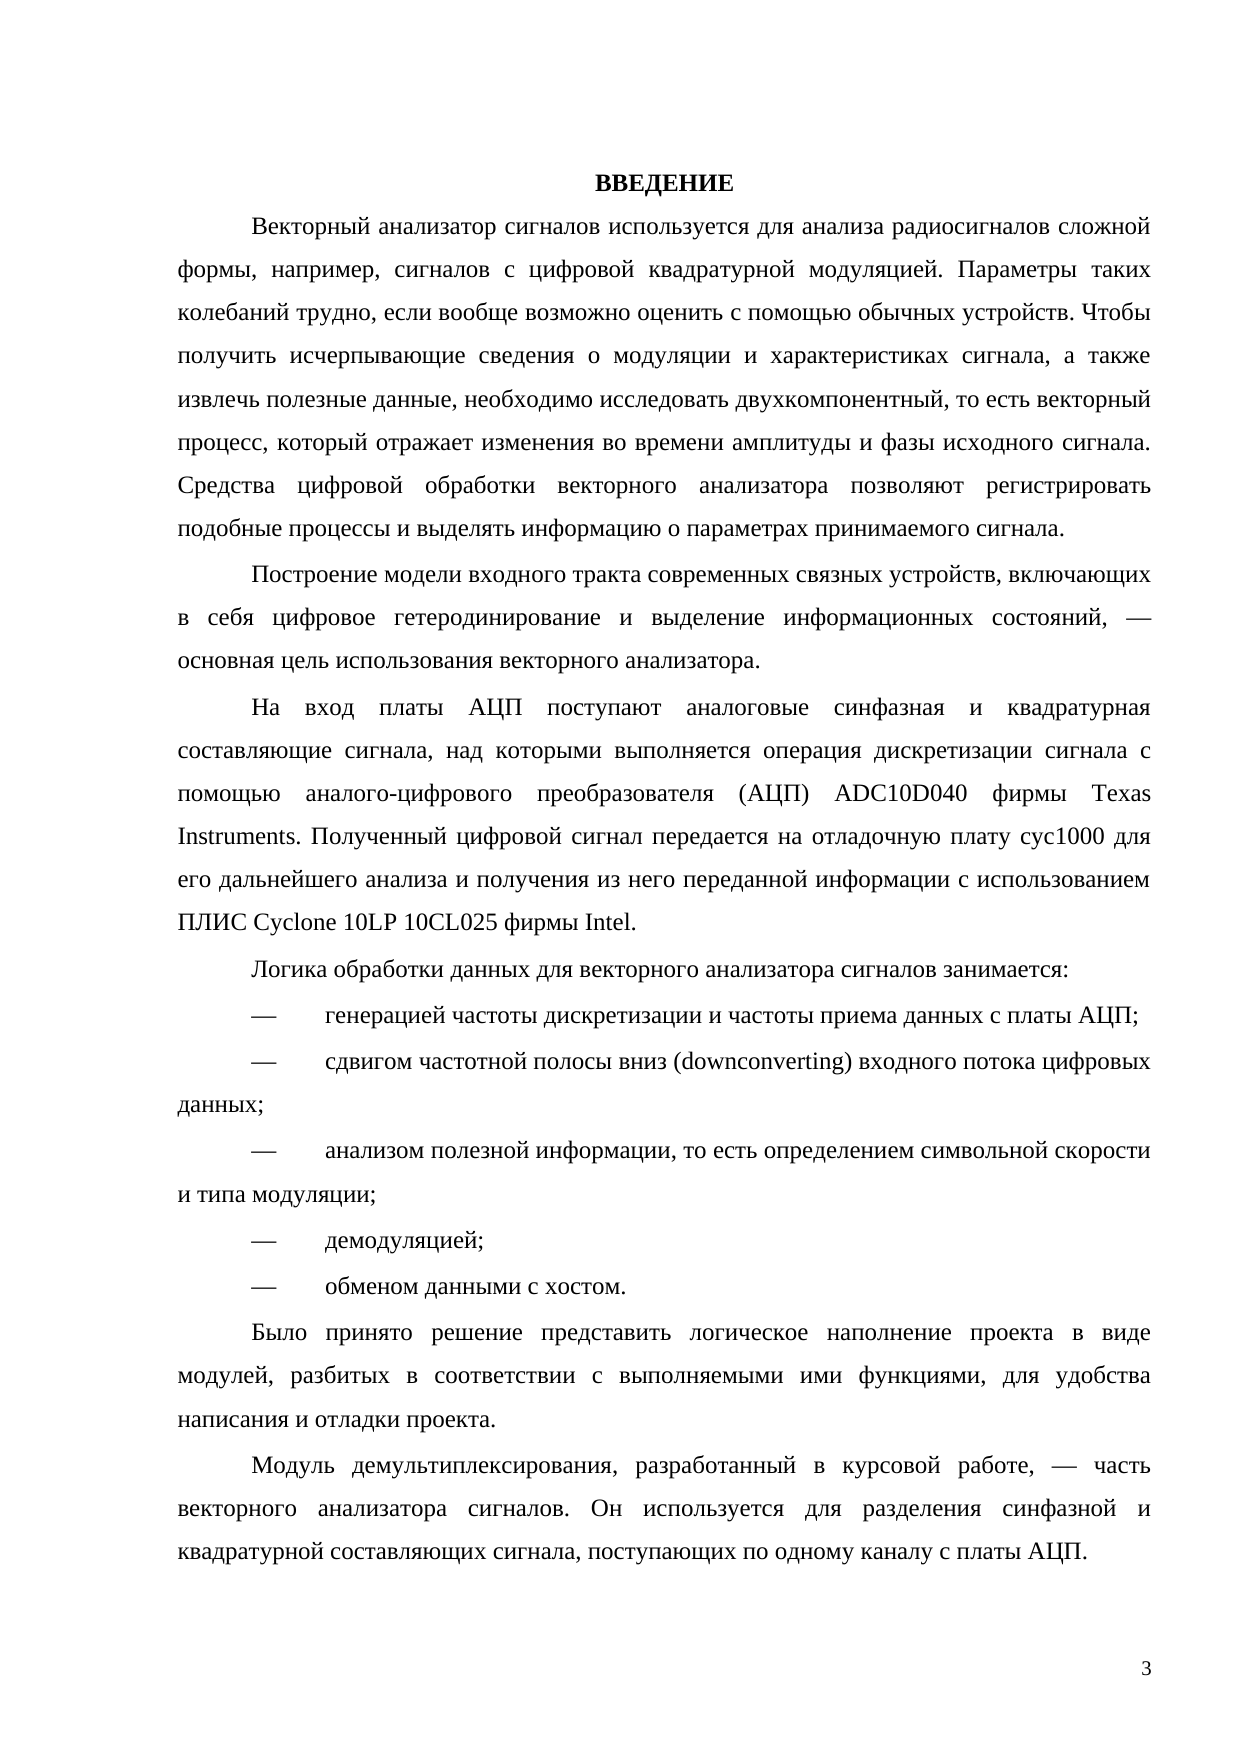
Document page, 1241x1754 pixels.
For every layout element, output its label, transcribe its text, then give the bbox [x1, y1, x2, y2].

subtitle ВВЕДЕНИЕ [177, 168, 1152, 197]
text — демодуляцией; [177, 1225, 1152, 1254]
text — обменом данными с хостом. [177, 1271, 1152, 1300]
text На вход платы АЦП поступают аналоговые синфазная и квадратурная составляющие сигнала, над которыми выполняется операция дискретизации сигнала с помощью аналого-цифрового преобразователя (АЦП) ADC10D040 фирмы Texas Instruments. Полученный цифровой сигнал передается на отладочную плату cyc1000 для его дальнейшего анализа и получения из него переданной информации с использованием ПЛИС Cyclone 10LP 10CL025 фирмы Intel. [177, 692, 1152, 936]
text Модуль демультиплексирования, разработанный в курсовой работе, — часть векторного анализатора сигналов. Он используется для разделения синфазной и квадратурной составляющих сигнала, поступающих по одному каналу с платы АЦП. [177, 1450, 1152, 1565]
text Было принято решение представить логическое наполнение проекта в виде модулей, разбитых в соответствии с выполняемыми ими функциями, для удобства написания и отладки проекта. [177, 1317, 1152, 1432]
text Построение модели входного тракта современных связных устройств, включающих в себя цифровое гетеродинирование и выделение информационных состояний, — основная цель использования векторного анализатора. [177, 559, 1152, 674]
text — анализом полезной информации, то есть определением символьной скорости и типа модуляции; [177, 1136, 1152, 1207]
text — генерацией частоты дискретизации и частоты приема данных с платы АЦП; [177, 1000, 1152, 1029]
text Логика обработки данных для векторного анализатора сигналов занимается: [177, 954, 1152, 982]
text — сдвигом частотной полосы вниз (downconverting) входного потока цифровых данных; [177, 1046, 1152, 1118]
text Векторный анализатор сигналов используется для анализа радиосигналов сложной формы, например, сигналов с цифровой квадратурной модуляцией. Параметры таких колебаний трудно, если вообще возможно оценить с помощью обычных устройств. Чтобы получить исчерпывающие сведения о модуляции и характеристиках сигнала, а также извлечь полезные данные, необходимо исследовать двухкомпонентный, то есть векторный процесс, который отражает изменения во времени амплитуды и фазы исходного сигнала. Средства цифровой обработки векторного анализатора позволяют регистрировать подобные процессы и выделять информацию о параметрах принимаемого сигнала. [177, 211, 1152, 542]
